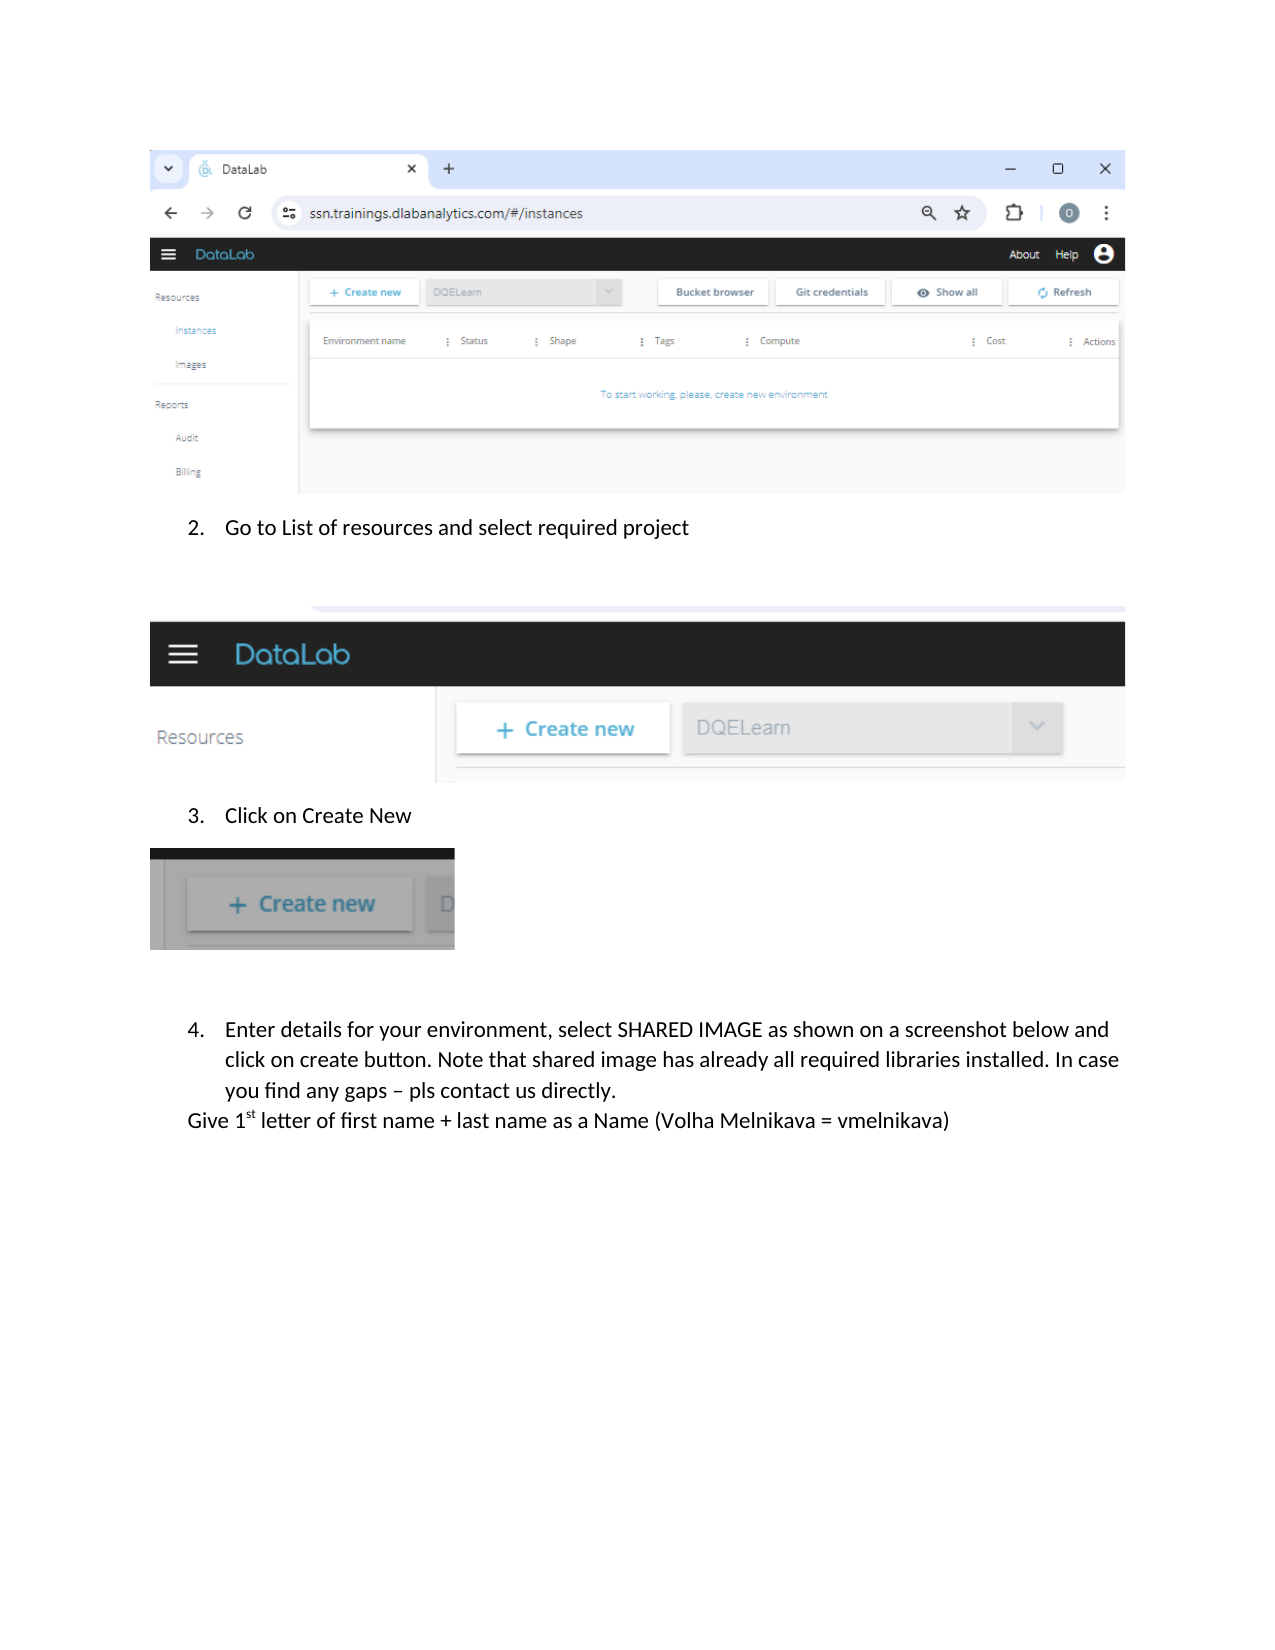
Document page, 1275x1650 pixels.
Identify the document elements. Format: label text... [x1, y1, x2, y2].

list Give 1st letter of first name + last name as a Name (Volha Melnikava = vmelnikava) [187, 1106, 1125, 1134]
list Go to List of resources and select required project [187, 513, 1125, 541]
list Click on Create New [187, 801, 1125, 829]
picture [150, 150, 1125, 494]
picture [150, 848, 455, 950]
picture [150, 606, 1125, 783]
list Enter details for your environment, select SHARED IMAGE as shown on a screenshot below and click on create button. Note that shared image has already all required libraries installed. In case you find any gaps – pls contact us directly. [187, 1015, 1125, 1104]
